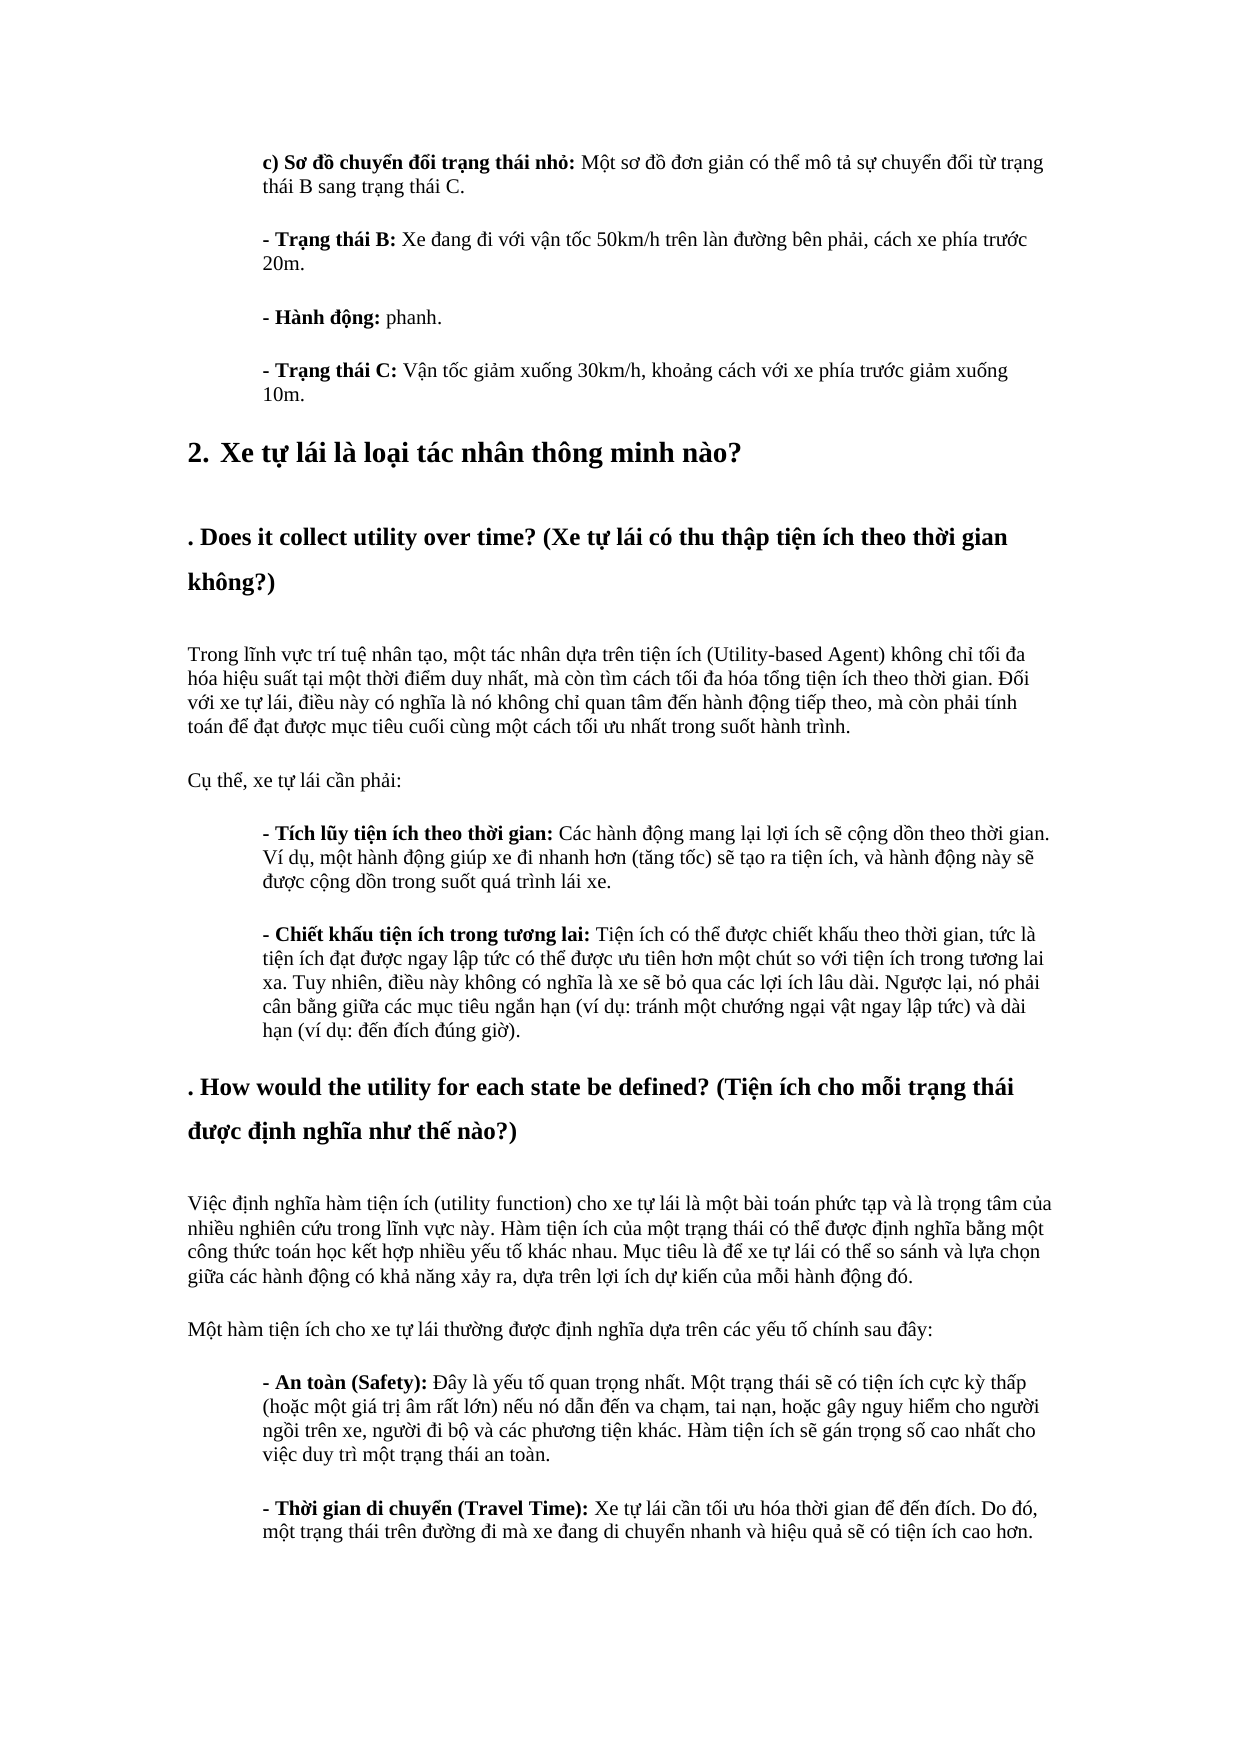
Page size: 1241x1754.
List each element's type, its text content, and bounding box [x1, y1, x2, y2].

text - Tích lũy tiện ích theo thời gian: Các hành động mang lại lợi ích sẽ cộng dồn theo thời gian. Ví dụ, một hành động giúp xe đi nhanh hơn (tăng tốc) sẽ tạo ra tiện ích, và hành động này sẽ được cộng dồn trong suốt quá trình lái xe. [262, 821, 1053, 893]
text - Chiết khấu tiện ích trong tương lai: Tiện ích có thể được chiết khấu theo thời gian, tức là tiện ích đạt được ngay lập tức có thể được ưu tiên hơn một chút so với tiện ích trong tương lai xa. Tuy nhiên, điều này không có nghĩa là xe sẽ bỏ qua các lợi ích lâu dài. Ngược lại, nó phải cân bằng giữa các mục tiêu ngắn hạn (ví dụ: tránh một chướng ngại vật ngay lập tức) và dài hạn (ví dụ: đến đích đúng giờ). [262, 922, 1053, 1042]
text Một hàm tiện ích cho xe tự lái thường được định nghĩa dựa trên các yếu tố chính sau đây: [187, 1317, 1053, 1341]
text - An toàn (Safety): Đây là yếu tố quan trọng nhất. Một trạng thái sẽ có tiện ích cực kỳ thấp (hoặc một giá trị âm rất lớn) nếu nó dẫn đến va chạm, tai nạn, hoặc gây nguy hiểm cho người ngồi trên xe, người đi bộ và các phương tiện khác. Hàm tiện ích sẽ gán trọng số cao nhất cho việc duy trì một trạng thái an toàn. [262, 1370, 1053, 1466]
text - Thời gian di chuyển (Travel Time): Xe tự lái cần tối ưu hóa thời gian để đến đích. Do đó, một trạng thái trên đường đi mà xe đang di chuyển nhanh và hiệu quả sẽ có tiện ích cao hơn. [262, 1495, 1053, 1543]
subtitle Xe tự lái là loại tác nhân thông minh nào? [187, 435, 1053, 469]
text Cụ thể, xe tự lái cần phải: [187, 767, 1053, 792]
subtitle . How would the utility for each state be defined? (Tiện ích cho mỗi trạng thái được định nghĩa như thế nào?) [187, 1072, 1053, 1145]
text - Hành động: phanh. [262, 304, 1053, 329]
subtitle . Does it collect utility over time? (Xe tự lái có thu thập tiện ích theo thời gian không?) [187, 522, 1053, 596]
text c) Sơ đồ chuyển đổi trạng thái nhỏ: Một sơ đồ đơn giản có thể mô tả sự chuyển đổi từ trạng thái B sang trạng thái C. [262, 150, 1053, 198]
text - Trạng thái B: Xe đang đi với vận tốc 50km/h trên làn đường bên phải, cách xe phía trước 20m. [262, 227, 1053, 275]
text - Trạng thái C: Vận tốc giảm xuống 30km/h, khoảng cách với xe phía trước giảm xuống 10m. [262, 358, 1053, 406]
text Việc định nghĩa hàm tiện ích (utility function) cho xe tự lái là một bài toán phức tạp và là trọng tâm của nhiều nghiên cứu trong lĩnh vực này. Hàm tiện ích của một trạng thái có thể được định nghĩa bằng một công thức toán học kết hợp nhiều yếu tố khác nhau. Mục tiêu là để xe tự lái có thể so sánh và lựa chọn giữa các hành động có khả năng xảy ra, dựa trên lợi ích dự kiến của mỗi hành động đó. [187, 1191, 1053, 1288]
text Trong lĩnh vực trí tuệ nhân tạo, một tác nhân dựa trên tiện ích (Utility-based Agent) không chỉ tối đa hóa hiệu suất tại một thời điểm duy nhất, mà còn tìm cách tối đa hóa tổng tiện ích theo thời gian. Đối với xe tự lái, điều này có nghĩa là nó không chỉ quan tâm đến hành động tiếp theo, mà còn phải tính toán để đạt được mục tiêu cuối cùng một cách tối ưu nhất trong suốt hành trình. [187, 642, 1053, 738]
